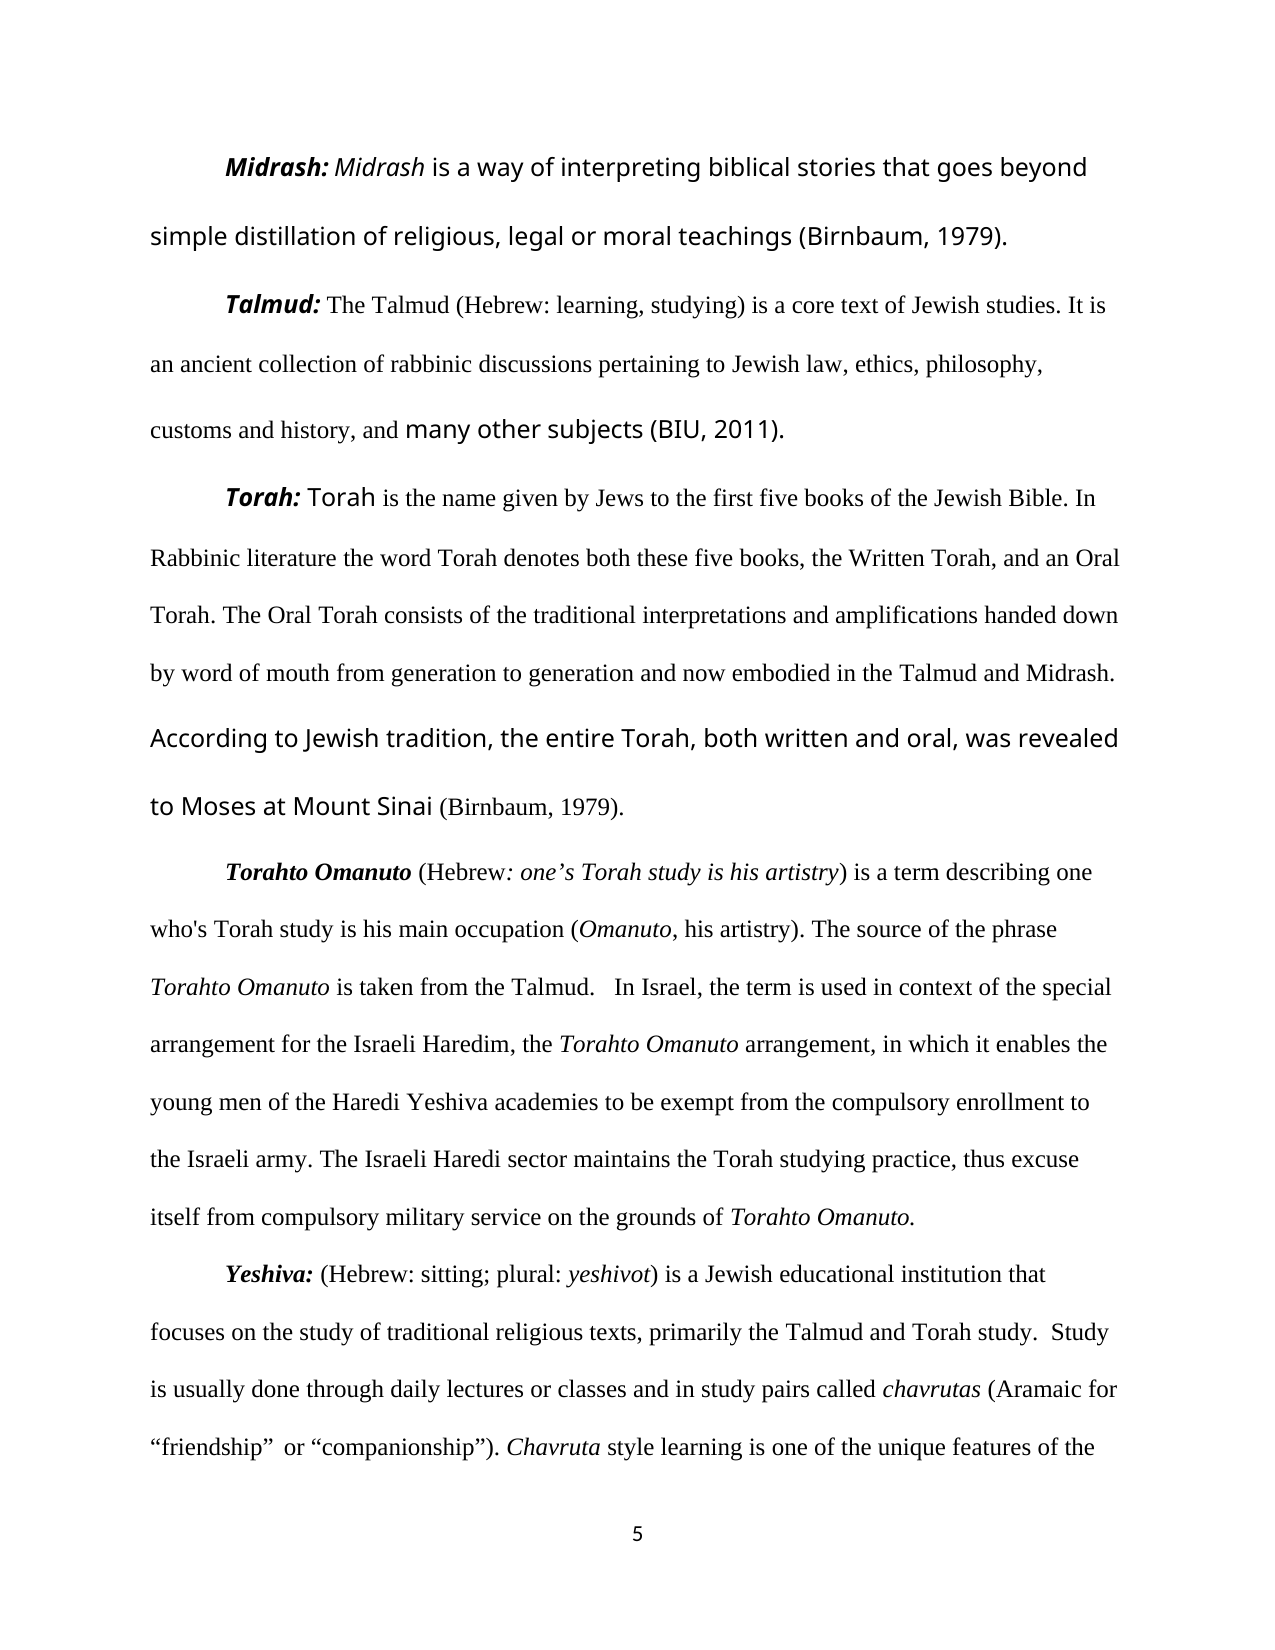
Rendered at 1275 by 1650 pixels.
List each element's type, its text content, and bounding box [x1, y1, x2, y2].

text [150, 1259, 1125, 1461]
text Torahto Omanuto (Hebrew: one’s Torah study is his artistry) is a term describing one who's Torah study is his main occupation (Omanuto, his artistry). The source of the phrase Torahto Omanuto is taken from the Talmud. In Israel, the term is used in context of the special arrangement for the Israeli Haredim, the Torahto Omanuto arrangement, in which it enables the young men of the Haredi Yeshiva academies to be exempt from the compulsory enrollment to the Israeli army. The Israeli Haredi sector maintains the Torah studying practice, thus excuse itself from compulsory military service on the grounds of Torahto Omanuto. [150, 857, 1125, 1231]
text Talmud: The Talmud (Hebrew: learning, studying) is a core text of Jewish studies. It is an ancient collection of rabbinic discussions pertaining to Jewish law, ethics, philosophy, customs and history, and many other subjects (BIU, 2011). [150, 286, 1125, 446]
text Torah: Torah is the name given by Jews to the first five books of the Jewish Bible. In Rabbinic literature the word Torah denotes both these five books, the Written Torah, and an Oral Torah. The Oral Torah consists of the traditional interpretations and amplifications handed down by word of mouth from generation to generation and now embodied in the Talmud and Midrash. According to Jewish tradition, the entire Torah, both written and oral, was revealed to Moses at Mount Sinai (Birnbaum, 1979). [150, 480, 1125, 823]
text Midrash: Midrash is a way of interpreting biblical stories that goes beyond simple distillation of religious, legal or moral teachings (Birnbaum, 1979). [150, 150, 1125, 252]
